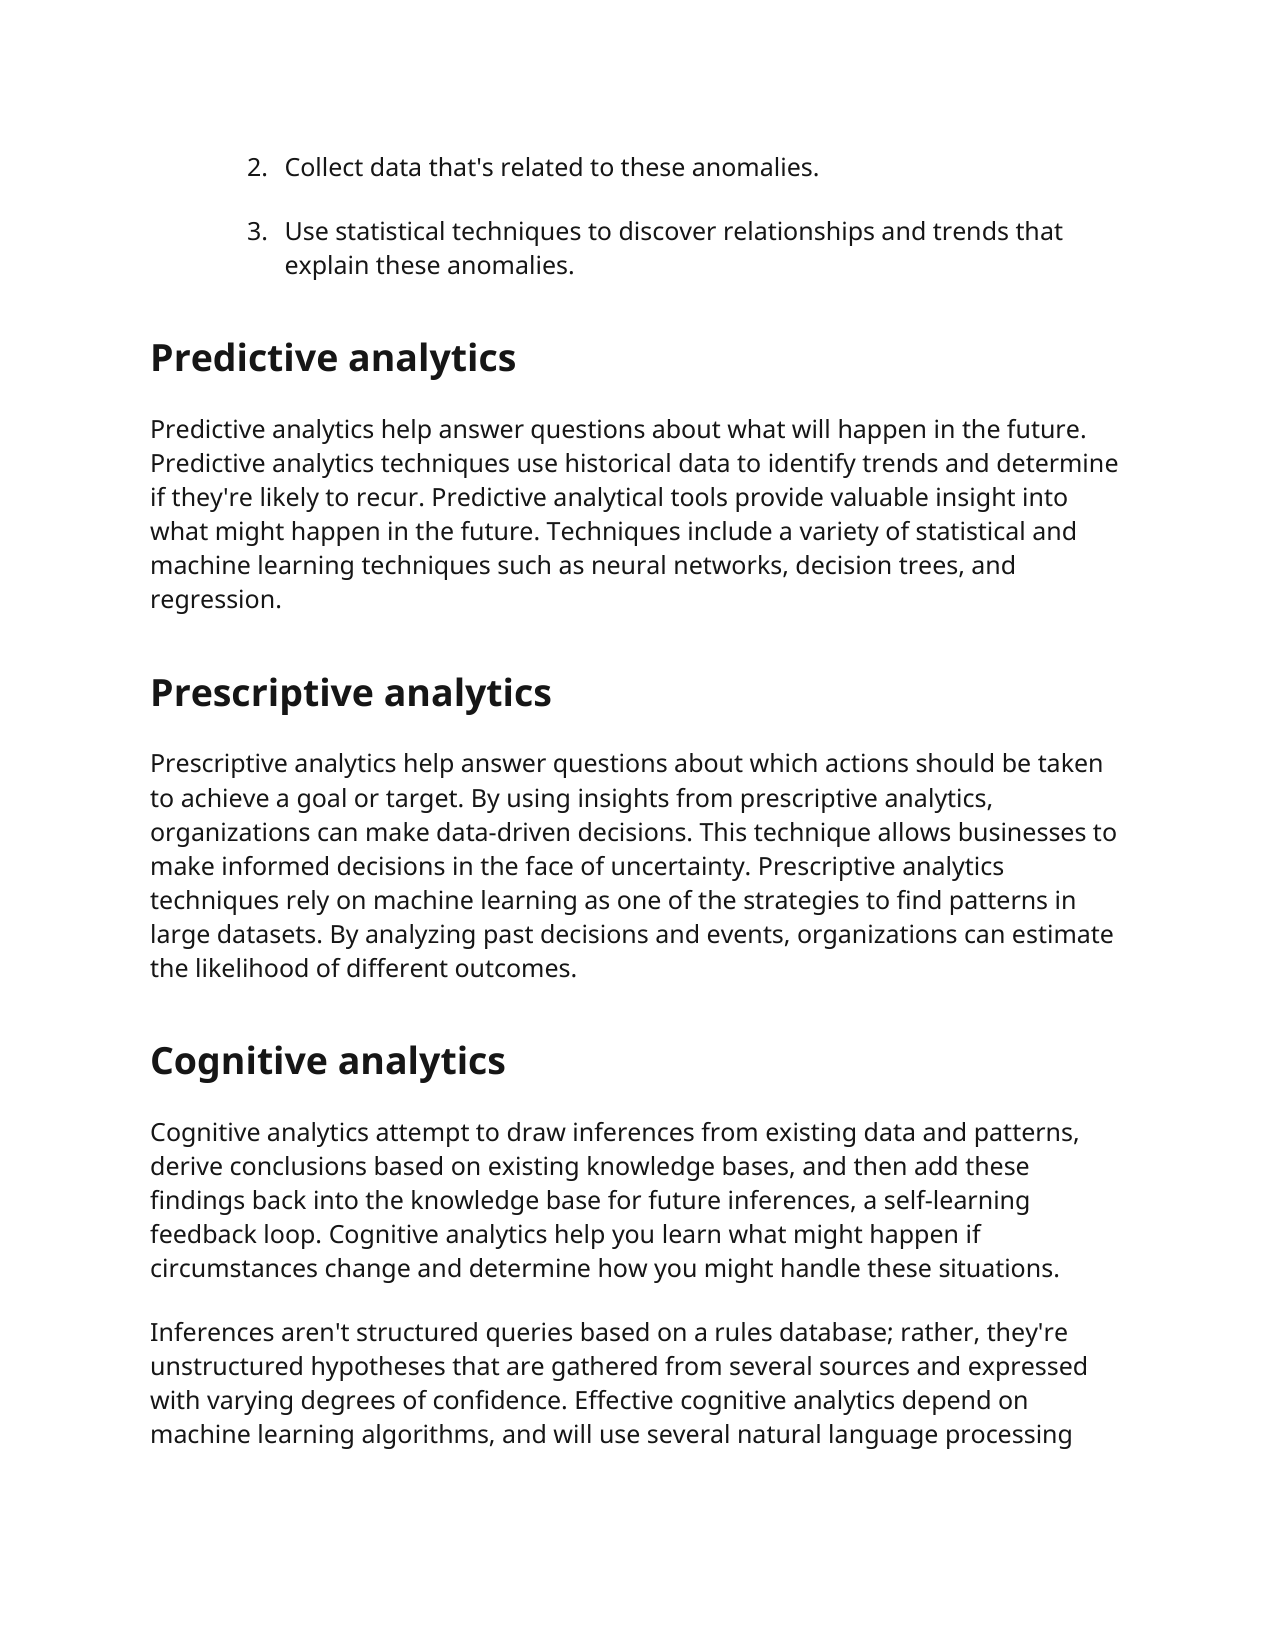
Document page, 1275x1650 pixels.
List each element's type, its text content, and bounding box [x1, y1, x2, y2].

text Predictive analytics help answer questions about what will happen in the future. Predictive analytics techniques use historical data to identify trends and determine if they're likely to recur. Predictive analytical tools provide valuable insight into what might happen in the future. Techniques include a variety of statistical and machine learning techniques such as neural networks, decision trees, and regression. [150, 412, 1125, 616]
subtitle Cognitive analytics [150, 1034, 1125, 1086]
list Collect data that's related to these anomalies. [247, 150, 1125, 184]
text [150, 1314, 1125, 1451]
text Cognitive analytics attempt to draw inferences from existing data and patterns, derive conclusions based on existing knowledge bases, and then add these findings back into the knowledge base for future inferences, a self-learning feedback loop. Cognitive analytics help you learn what might happen if circumstances change and determine how you might handle these situations. [150, 1115, 1125, 1285]
text Prescriptive analytics help answer questions about which actions should be taken to achieve a goal or target. By using insights from prescriptive analytics, organizations can make data-driven decisions. This technique allows businesses to make informed decisions in the face of uncertainty. Prescriptive analytics techniques rely on machine learning as one of the strategies to find patterns in large datasets. By analyzing past decisions and events, organizations can estimate the likelihood of different outcomes. [150, 746, 1125, 984]
list Use statistical techniques to discover relationships and trends that explain these anomalies. [247, 213, 1125, 281]
subtitle Prescriptive analytics [150, 666, 1125, 717]
subtitle Predictive analytics [150, 331, 1125, 382]
